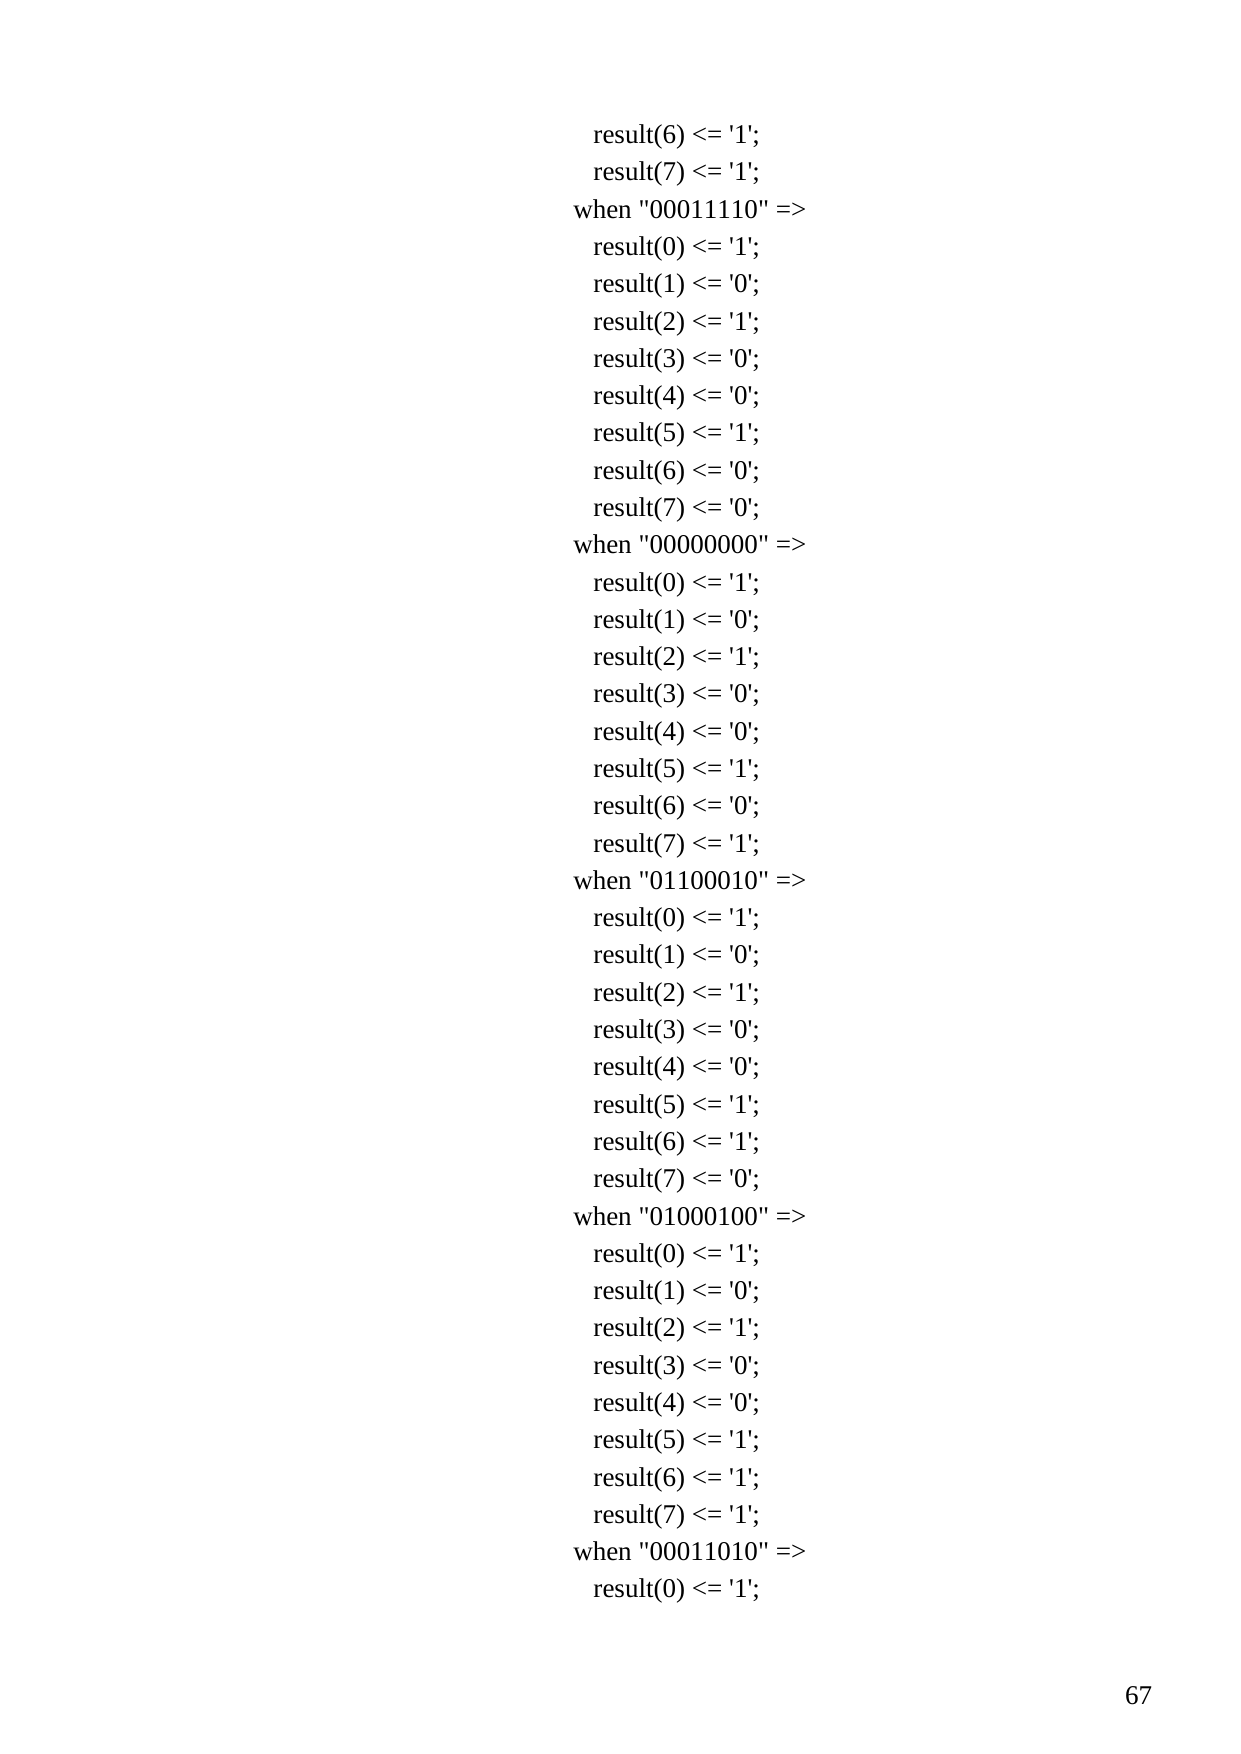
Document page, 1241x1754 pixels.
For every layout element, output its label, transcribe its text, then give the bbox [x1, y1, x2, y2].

text result(6) <= '1'; [177, 118, 1152, 149]
text result(6) <= '1'; [177, 1461, 1152, 1492]
text result(1) <= '0'; [177, 603, 1152, 634]
text when "00011010" => [177, 1535, 1152, 1566]
text when "00011110" => [177, 193, 1152, 224]
text result(2) <= '1'; [177, 304, 1152, 336]
text result(7) <= '0'; [177, 1162, 1152, 1193]
text result(4) <= '0'; [177, 1050, 1152, 1082]
text result(0) <= '1'; [177, 1237, 1152, 1268]
text result(7) <= '1'; [177, 155, 1152, 187]
text result(7) <= '1'; [177, 827, 1152, 858]
text result(4) <= '0'; [177, 379, 1152, 410]
text result(1) <= '0'; [177, 1274, 1152, 1305]
text result(1) <= '0'; [177, 938, 1152, 970]
text result(2) <= '1'; [177, 976, 1152, 1007]
text result(3) <= '0'; [177, 1349, 1152, 1380]
text result(6) <= '1'; [177, 1125, 1152, 1156]
text result(5) <= '1'; [177, 1423, 1152, 1454]
text result(3) <= '0'; [177, 677, 1152, 709]
text result(3) <= '0'; [177, 342, 1152, 373]
text result(2) <= '1'; [177, 1311, 1152, 1343]
text result(0) <= '1'; [177, 566, 1152, 597]
text when "00000000" => [177, 528, 1152, 559]
text result(6) <= '0'; [177, 789, 1152, 821]
text result(0) <= '1'; [177, 1572, 1152, 1604]
text result(4) <= '0'; [177, 715, 1152, 746]
text result(5) <= '1'; [177, 416, 1152, 448]
text result(7) <= '0'; [177, 491, 1152, 522]
text result(2) <= '1'; [177, 640, 1152, 671]
text result(5) <= '1'; [177, 1088, 1152, 1119]
text result(4) <= '0'; [177, 1386, 1152, 1417]
text result(0) <= '1'; [177, 230, 1152, 261]
text result(7) <= '1'; [177, 1498, 1152, 1529]
text result(6) <= '0'; [177, 454, 1152, 485]
text when "01000100" => [177, 1199, 1152, 1231]
text result(0) <= '1'; [177, 901, 1152, 932]
text result(1) <= '0'; [177, 267, 1152, 298]
text result(3) <= '0'; [177, 1013, 1152, 1044]
text result(5) <= '1'; [177, 752, 1152, 783]
text when "01100010" => [177, 864, 1152, 895]
